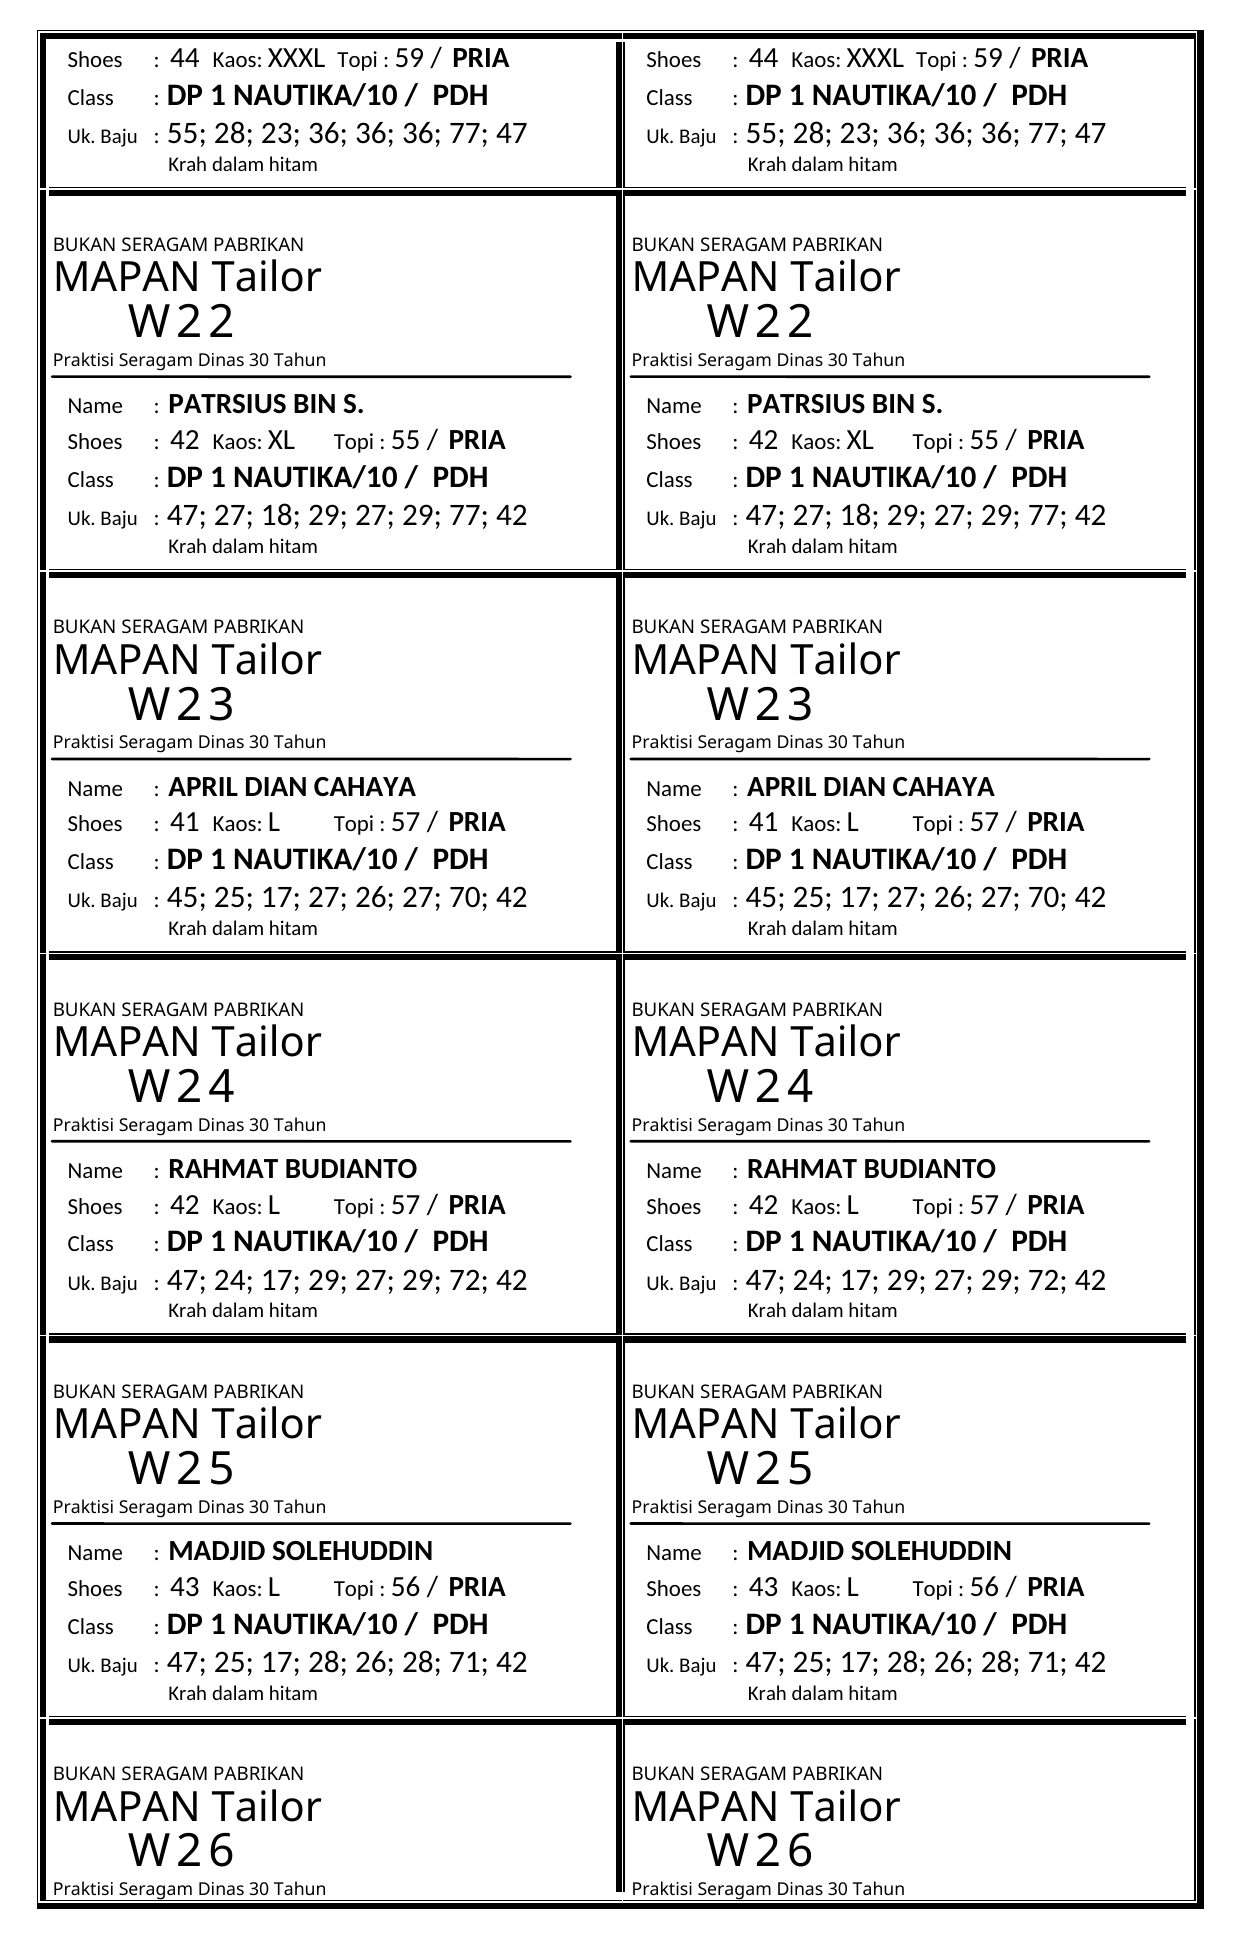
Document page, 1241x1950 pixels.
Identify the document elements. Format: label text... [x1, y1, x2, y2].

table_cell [620, 31, 1197, 186]
table_cell BUKAN SERAGAM PABRIKAN MAPAN Tailor W22 Praktisi Seragam Dinas 30 Tahun Name : PATRSIUS BIN S. Shoes : 42 Kaos: XL Topi : 55 / PRIA Class : DP 1 NAUTIKA/10 / PDH Uk. Baju : 47; 27; 18; 29; 27; 29; 77; 42 Krah dalam hitam [620, 186, 1197, 569]
table_cell BUKAN SERAGAM PABRIKAN MAPAN Tailor W24 Praktisi Seragam Dinas 30 Tahun Name : RAHMAT BUDIANTO Shoes : 42 Kaos: L Topi : 57 / PRIA Class : DP 1 NAUTIKA/10 / PDH Uk. Baju : 47; 24; 17; 29; 27; 29; 72; 42 Krah dalam hitam [620, 951, 1197, 1333]
table_cell BUKAN SERAGAM PABRIKAN MAPAN Tailor W23 Praktisi Seragam Dinas 30 Tahun Name : APRIL DIAN CAHAYA Shoes : 41 Kaos: L Topi : 57 / PRIA Class : DP 1 NAUTIKA/10 / PDH Uk. Baju : 45; 25; 17; 27; 26; 27; 70; 42 Krah dalam hitam [620, 569, 1197, 951]
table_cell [620, 1716, 1197, 1899]
table_cell BUKAN SERAGAM PABRIKAN MAPAN Tailor W25 Praktisi Seragam Dinas 30 Tahun Name : MADJID SOLEHUDDIN Shoes : 43 Kaos: L Topi : 56 / PRIA Class : DP 1 NAUTIKA/10 / PDH Uk. Baju : 47; 25; 17; 28; 26; 28; 71; 42 Krah dalam hitam [620, 1333, 1197, 1716]
table_cell BUKAN SERAGAM PABRIKAN MAPAN Tailor W25 Praktisi Seragam Dinas 30 Tahun Name : MADJID SOLEHUDDIN Shoes : 43 Kaos: L Topi : 56 / PRIA Class : DP 1 NAUTIKA/10 / PDH Uk. Baju : 47; 25; 17; 28; 26; 28; 71; 42 Krah dalam hitam [41, 1333, 620, 1716]
table_cell BUKAN SERAGAM PABRIKAN MAPAN Tailor W23 Praktisi Seragam Dinas 30 Tahun Name : APRIL DIAN CAHAYA Shoes : 41 Kaos: L Topi : 57 / PRIA Class : DP 1 NAUTIKA/10 / PDH Uk. Baju : 45; 25; 17; 27; 26; 27; 70; 42 Krah dalam hitam [41, 569, 620, 951]
table_cell BUKAN SERAGAM PABRIKAN MAPAN Tailor W22 Praktisi Seragam Dinas 30 Tahun Name : PATRSIUS BIN S. Shoes : 42 Kaos: XL Topi : 55 / PRIA Class : DP 1 NAUTIKA/10 / PDH Uk. Baju : 47; 27; 18; 29; 27; 29; 77; 42 Krah dalam hitam [41, 186, 620, 569]
table_cell BUKAN SERAGAM PABRIKAN MAPAN Tailor W24 Praktisi Seragam Dinas 30 Tahun Name : RAHMAT BUDIANTO Shoes : 42 Kaos: L Topi : 57 / PRIA Class : DP 1 NAUTIKA/10 / PDH Uk. Baju : 47; 24; 17; 29; 27; 29; 72; 42 Krah dalam hitam [41, 951, 620, 1333]
